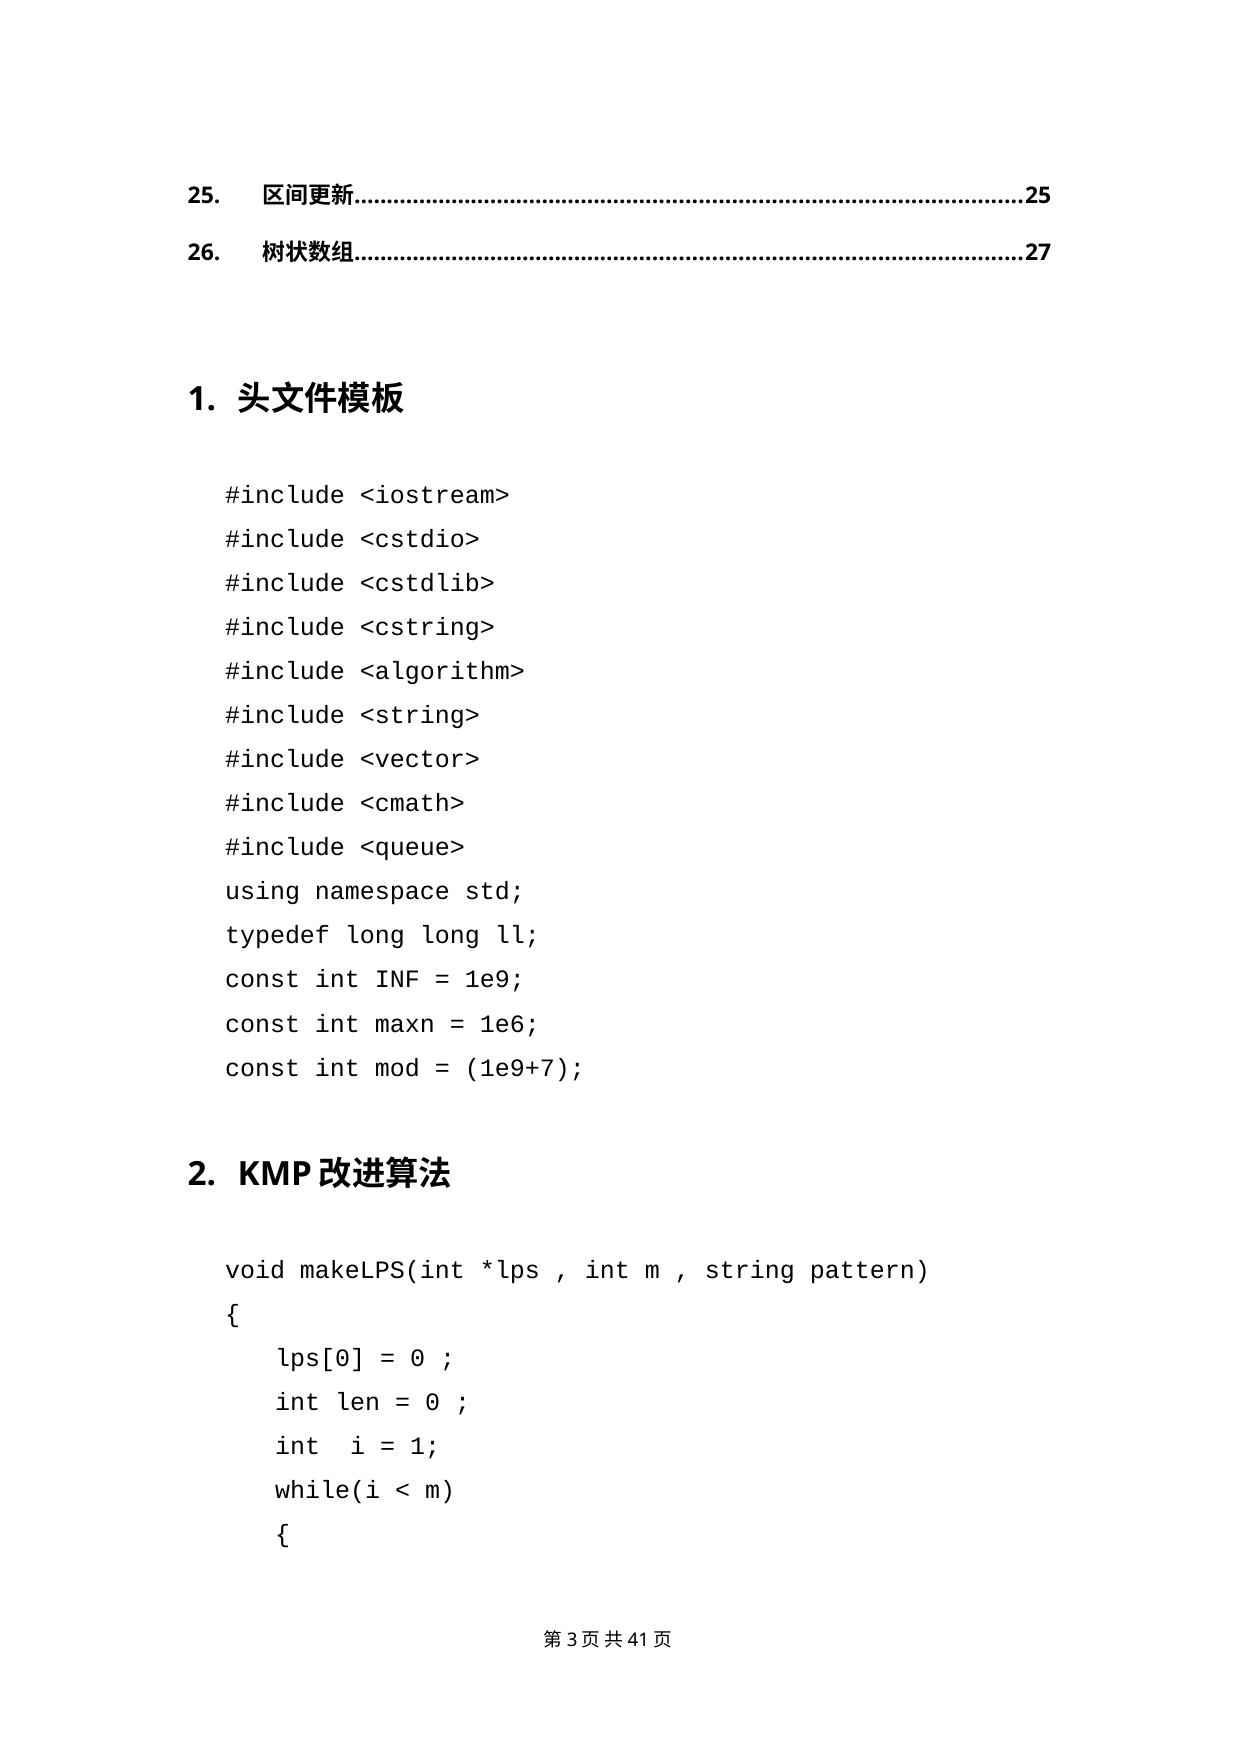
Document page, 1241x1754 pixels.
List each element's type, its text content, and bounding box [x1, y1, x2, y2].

text #include <iostream> [225, 474, 1053, 519]
text 25. 区间更新 25 [187, 172, 1053, 216]
text const int INF = 1e9; [225, 959, 1053, 1003]
subtitle KMP改进算法 [187, 1127, 1053, 1215]
text #include <string> [225, 695, 1053, 739]
text { [225, 1514, 1053, 1558]
text int i = 1; [225, 1426, 1053, 1470]
text #include <cmath> [225, 783, 1053, 827]
text #include <cstring> [225, 607, 1053, 651]
text using namespace std; [225, 871, 1053, 915]
subtitle 头文件模板 [187, 352, 1053, 440]
text while(i < m) [225, 1470, 1053, 1514]
text 26. 树状数组 27 [187, 228, 1053, 273]
text #include <cstdlib> [225, 563, 1053, 607]
text int len = 0 ; [225, 1382, 1053, 1426]
text #include <cstdio> [225, 519, 1053, 563]
text { [225, 1293, 1053, 1337]
text const int maxn = 1e6; [225, 1003, 1053, 1047]
text #include <algorithm> [225, 651, 1053, 695]
text #include <queue> [225, 827, 1053, 871]
text #include <vector> [225, 739, 1053, 783]
text typedef long long ll; [225, 915, 1053, 959]
text lps[0] = 0 ; [225, 1337, 1053, 1382]
text const int mod = (1e9+7); [225, 1047, 1053, 1091]
text void makeLPS(int *lps , int m , string pattern) [225, 1249, 1053, 1293]
